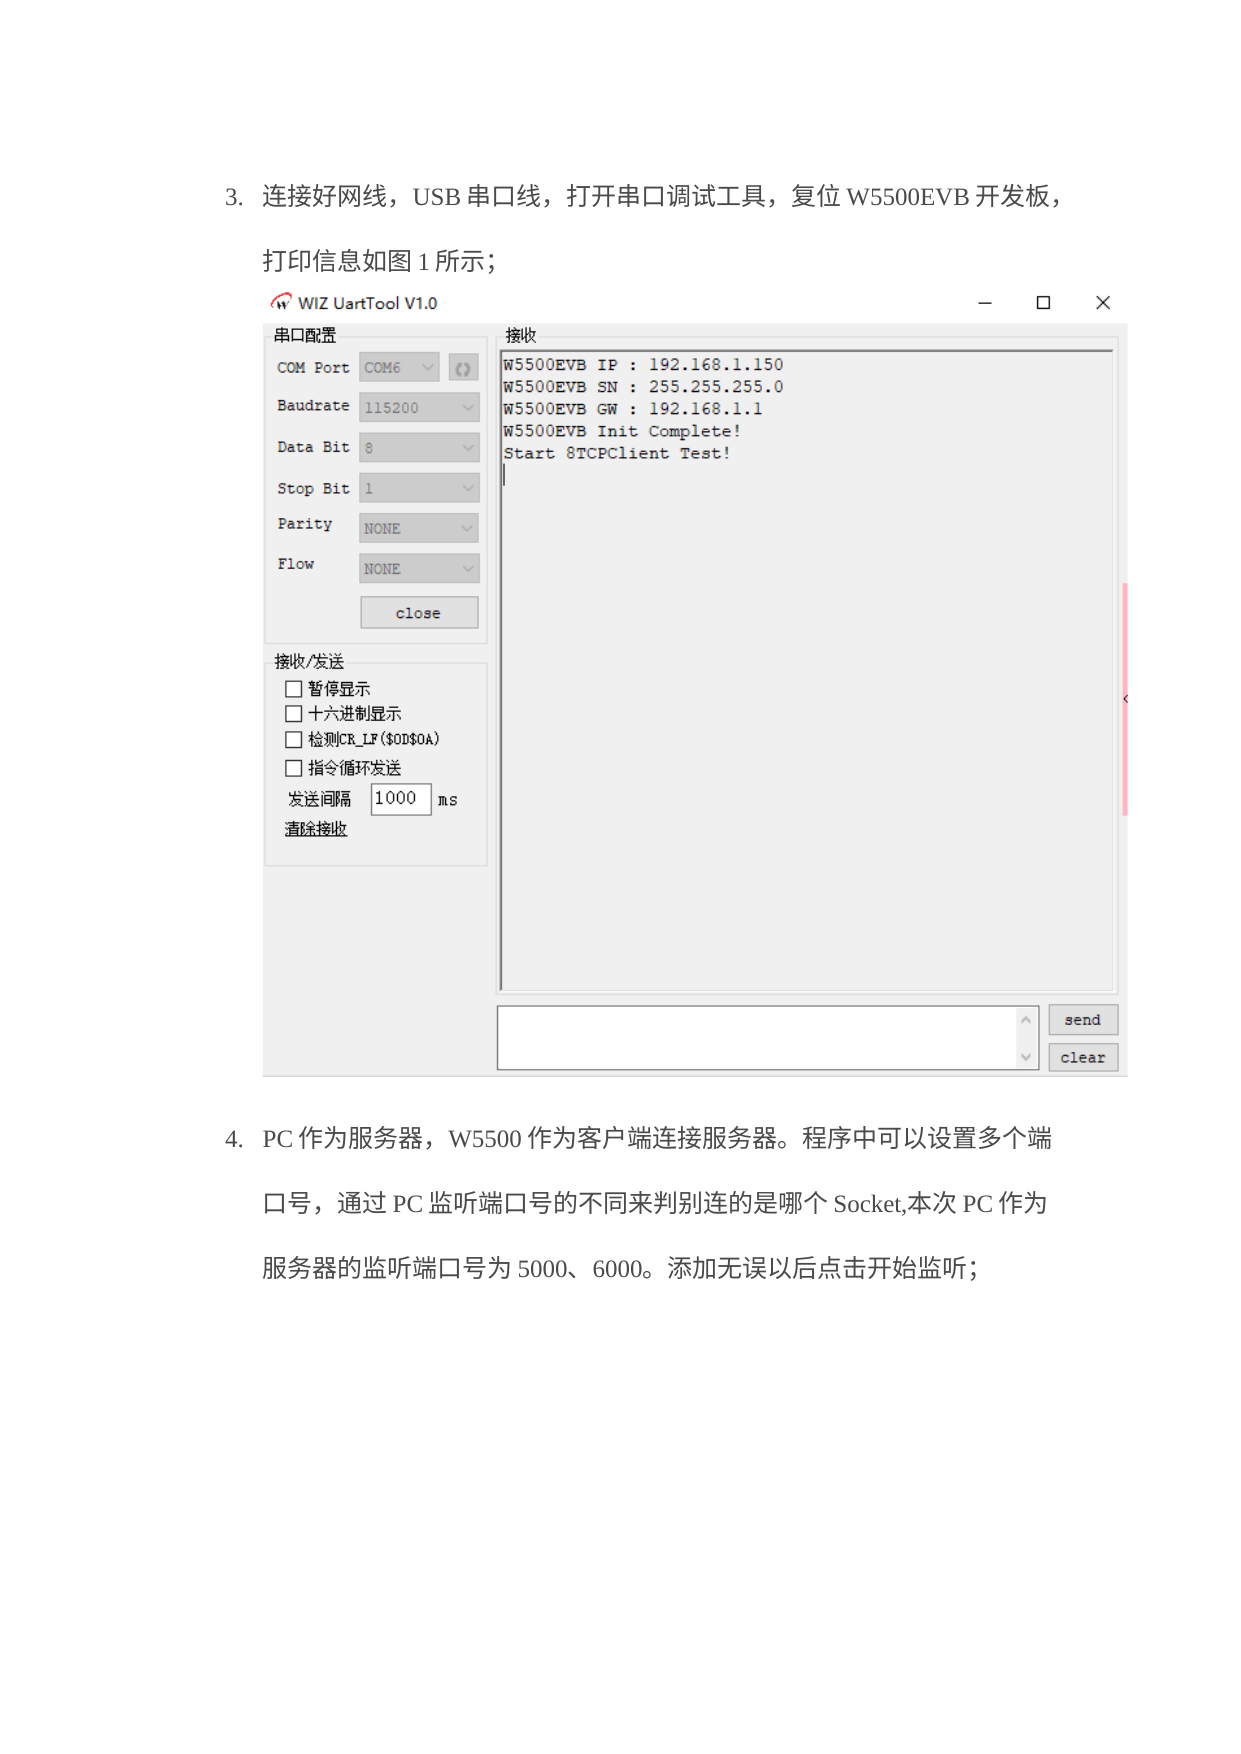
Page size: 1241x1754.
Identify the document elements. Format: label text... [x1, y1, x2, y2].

list PC作为服务器，W5500作为客户端连接服务器。程序中可以设置多个端口号，通过PC监听端口号的不同来判别连的是哪个Socket,本次PC作为服务器的监听端口号为5000、6000。添加无误以后点击开始监听； [225, 1104, 1053, 1299]
picture [262, 292, 1128, 1077]
